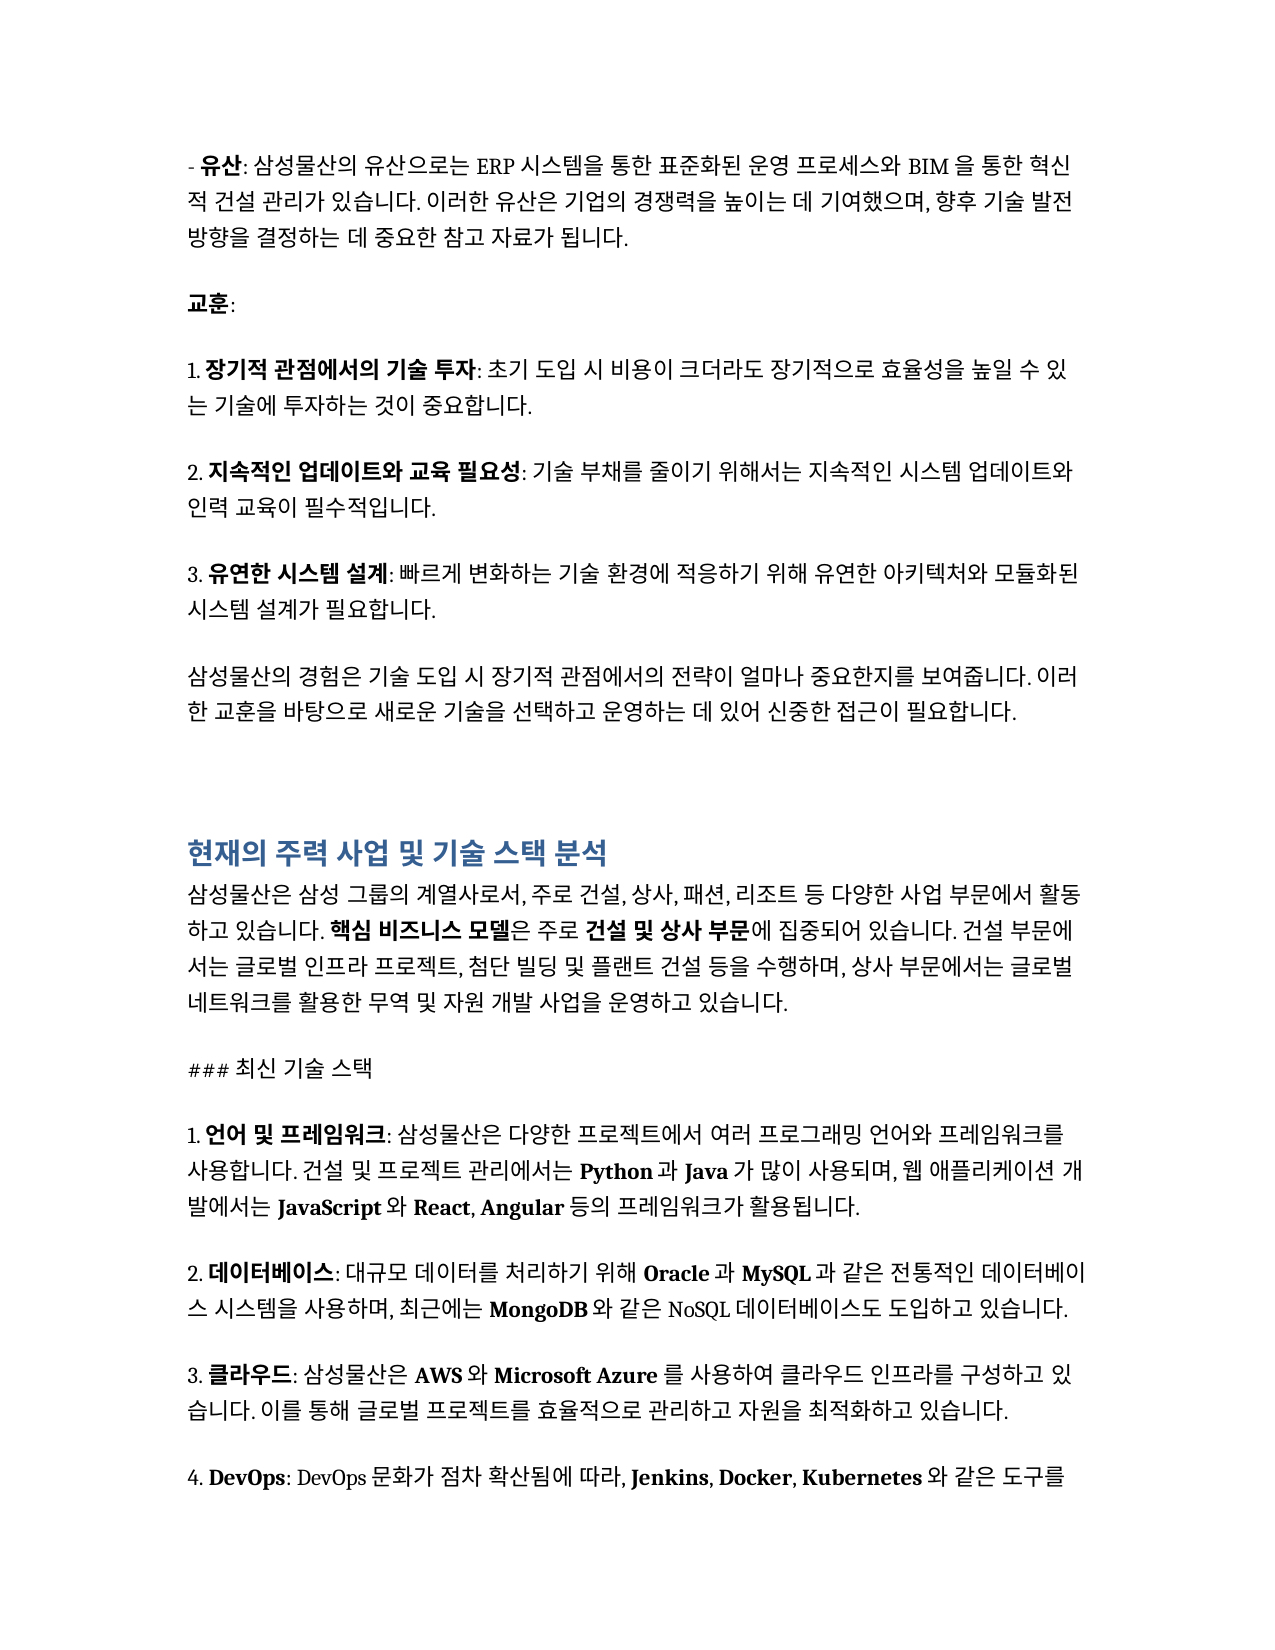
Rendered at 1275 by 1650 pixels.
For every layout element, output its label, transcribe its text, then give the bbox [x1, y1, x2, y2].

subtitle 현재의 주력 사업 및 기술 스택 분석 [187, 833, 1087, 873]
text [187, 879, 1087, 1492]
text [187, 150, 1087, 728]
